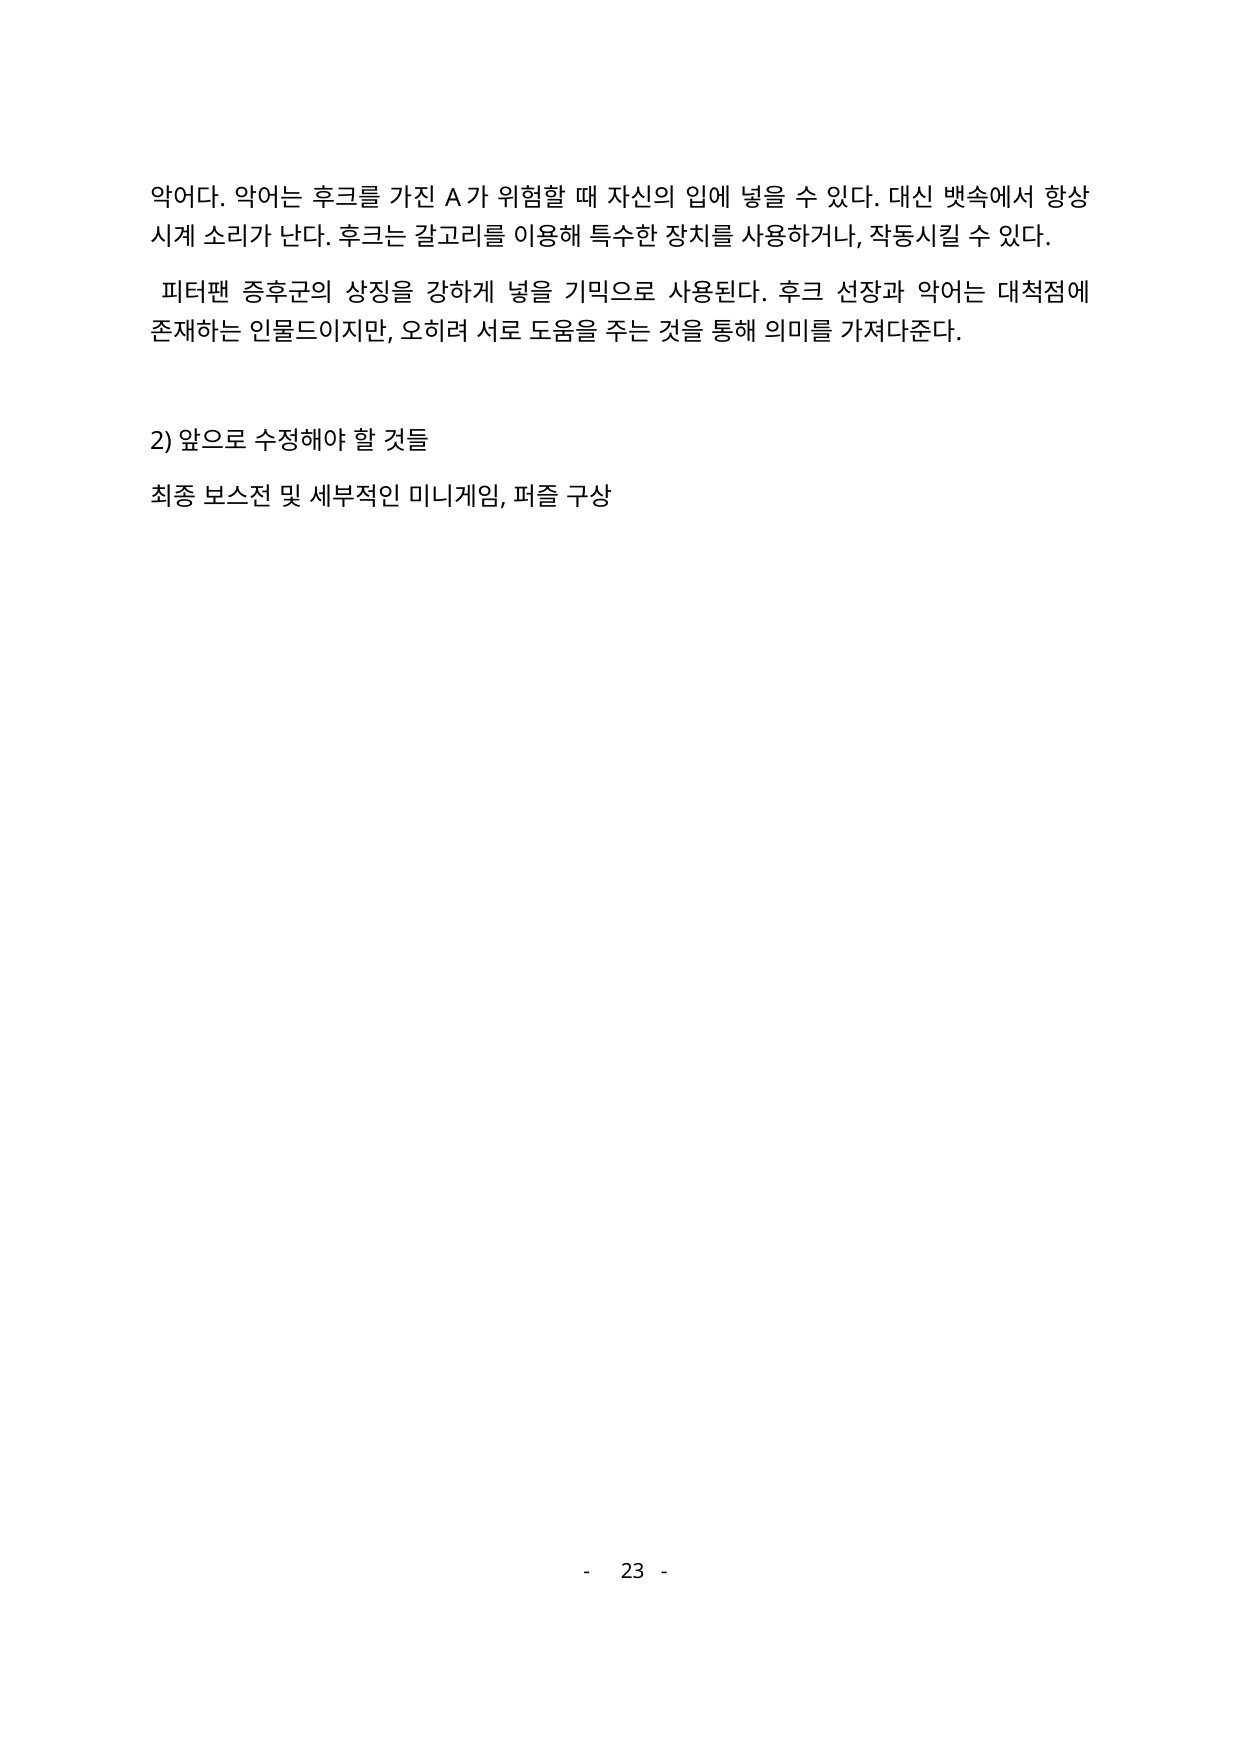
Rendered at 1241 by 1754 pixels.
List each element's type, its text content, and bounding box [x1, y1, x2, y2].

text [150, 177, 1090, 252]
text 2) 앞으로 수정해야 할 것들 [150, 420, 1090, 456]
text 최종 보스전 및 세부적인 미니게임, 퍼즐 구상 [150, 476, 1090, 512]
text 피터팬 증후군의 상징을 강하게 넣을 기믹으로 사용된다. 후크 선장과 악어는 대척점에 존재하는 인물드이지만, 오히려 서로 도움을 주는 것을 통해 의미를 가져다준다. [150, 272, 1090, 347]
